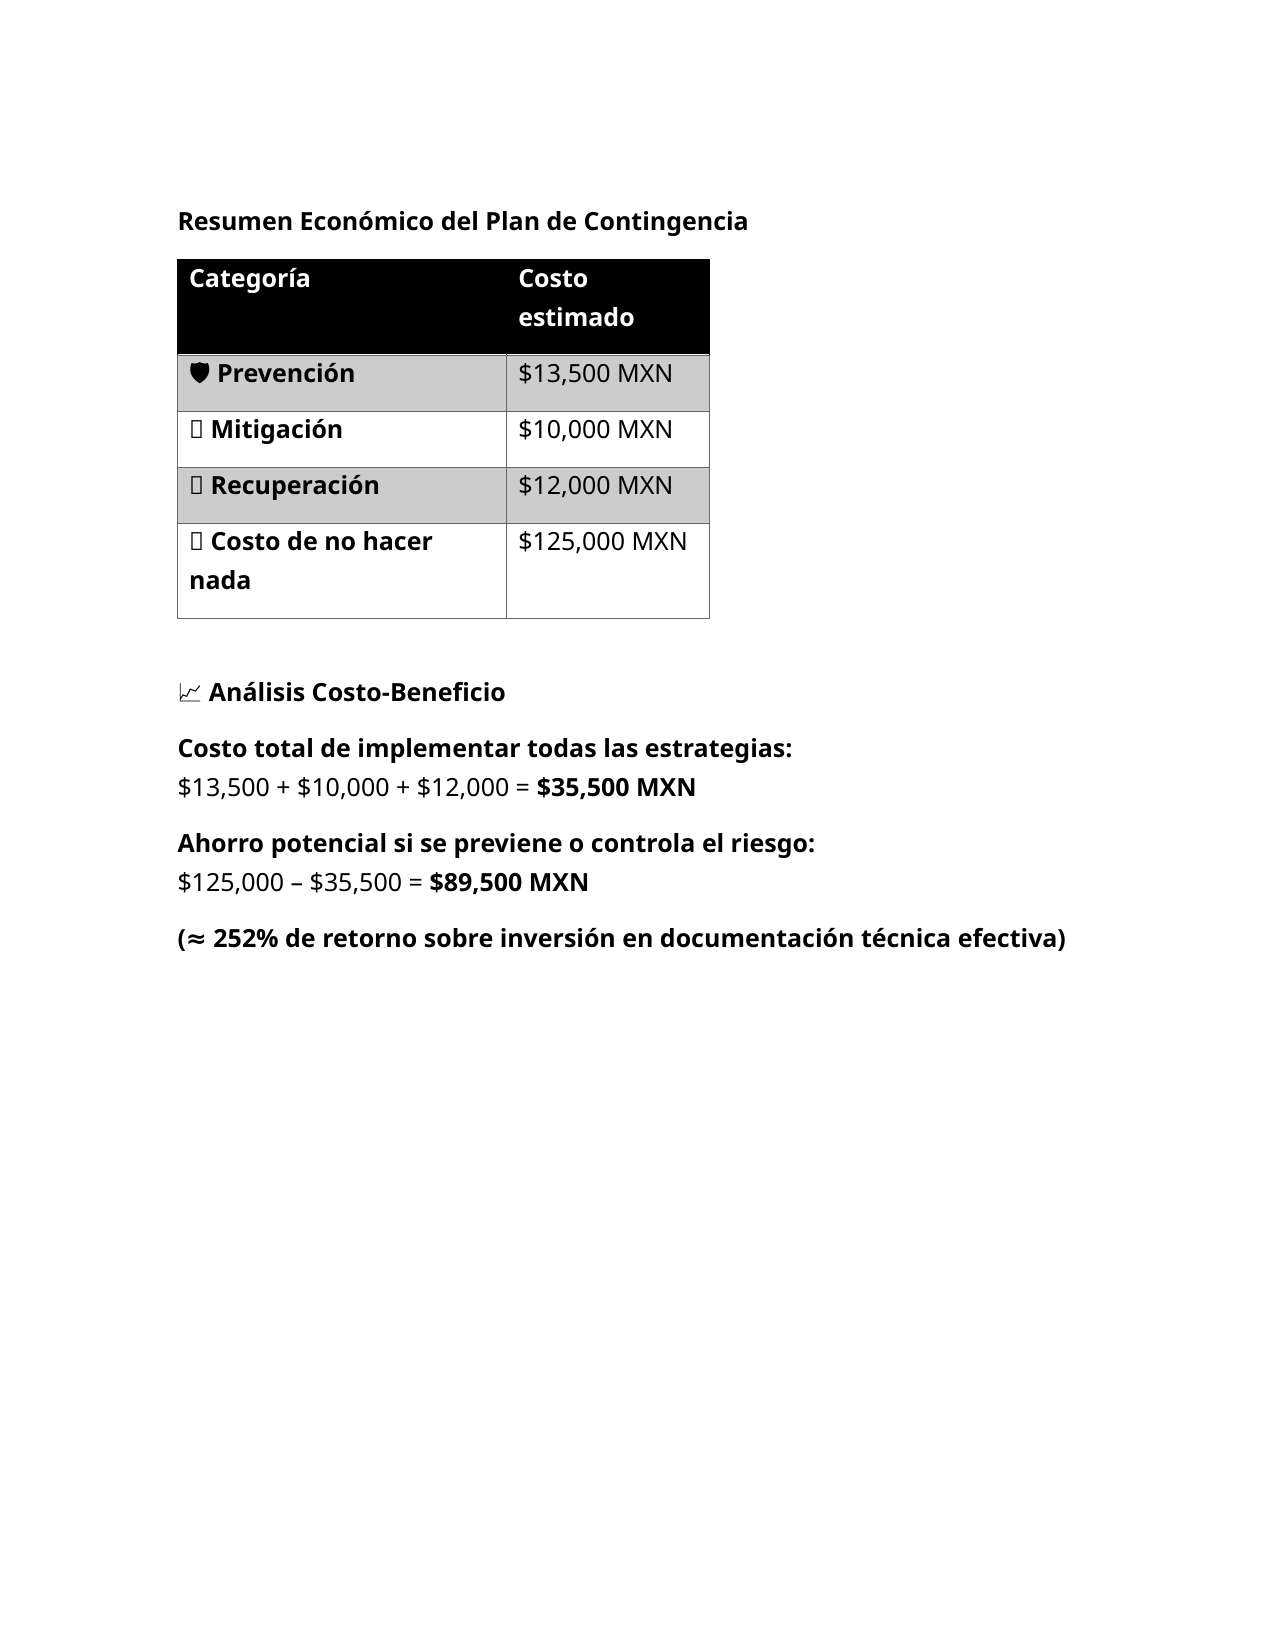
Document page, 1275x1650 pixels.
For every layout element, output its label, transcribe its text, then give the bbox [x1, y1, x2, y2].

table_cell $13,500 MXN [507, 356, 709, 411]
table_cell $125,000 MXN [507, 524, 709, 618]
table_header Categoría [178, 260, 506, 354]
table_header Costo estimado [507, 260, 709, 354]
text Ahorro potencial si se previene o controla el riesgo: $125,000 – $35,500 = $89,500 MXN [177, 826, 1098, 899]
table_cell 💥 Costo de no hacer nada [178, 524, 506, 618]
table_cell 🔄 Recuperación [178, 468, 506, 523]
table_cell $10,000 MXN [507, 412, 709, 467]
table_cell $12,000 MXN [507, 468, 709, 523]
text Costo total de implementar todas las estrategias: $13,500 + $10,000 + $12,000 = $35,500 MXN [177, 731, 1098, 804]
text Resumen Económico del Plan de Contingencia [177, 203, 1098, 237]
table_cell 🛡️ Prevención [178, 356, 506, 411]
table_cell 🚨 Mitigación [178, 412, 506, 467]
text 📈 Análisis Costo-Beneficio [177, 675, 1098, 709]
text (≈ 252% de retorno sobre inversión en documentación técnica efectiva) [177, 921, 1098, 954]
